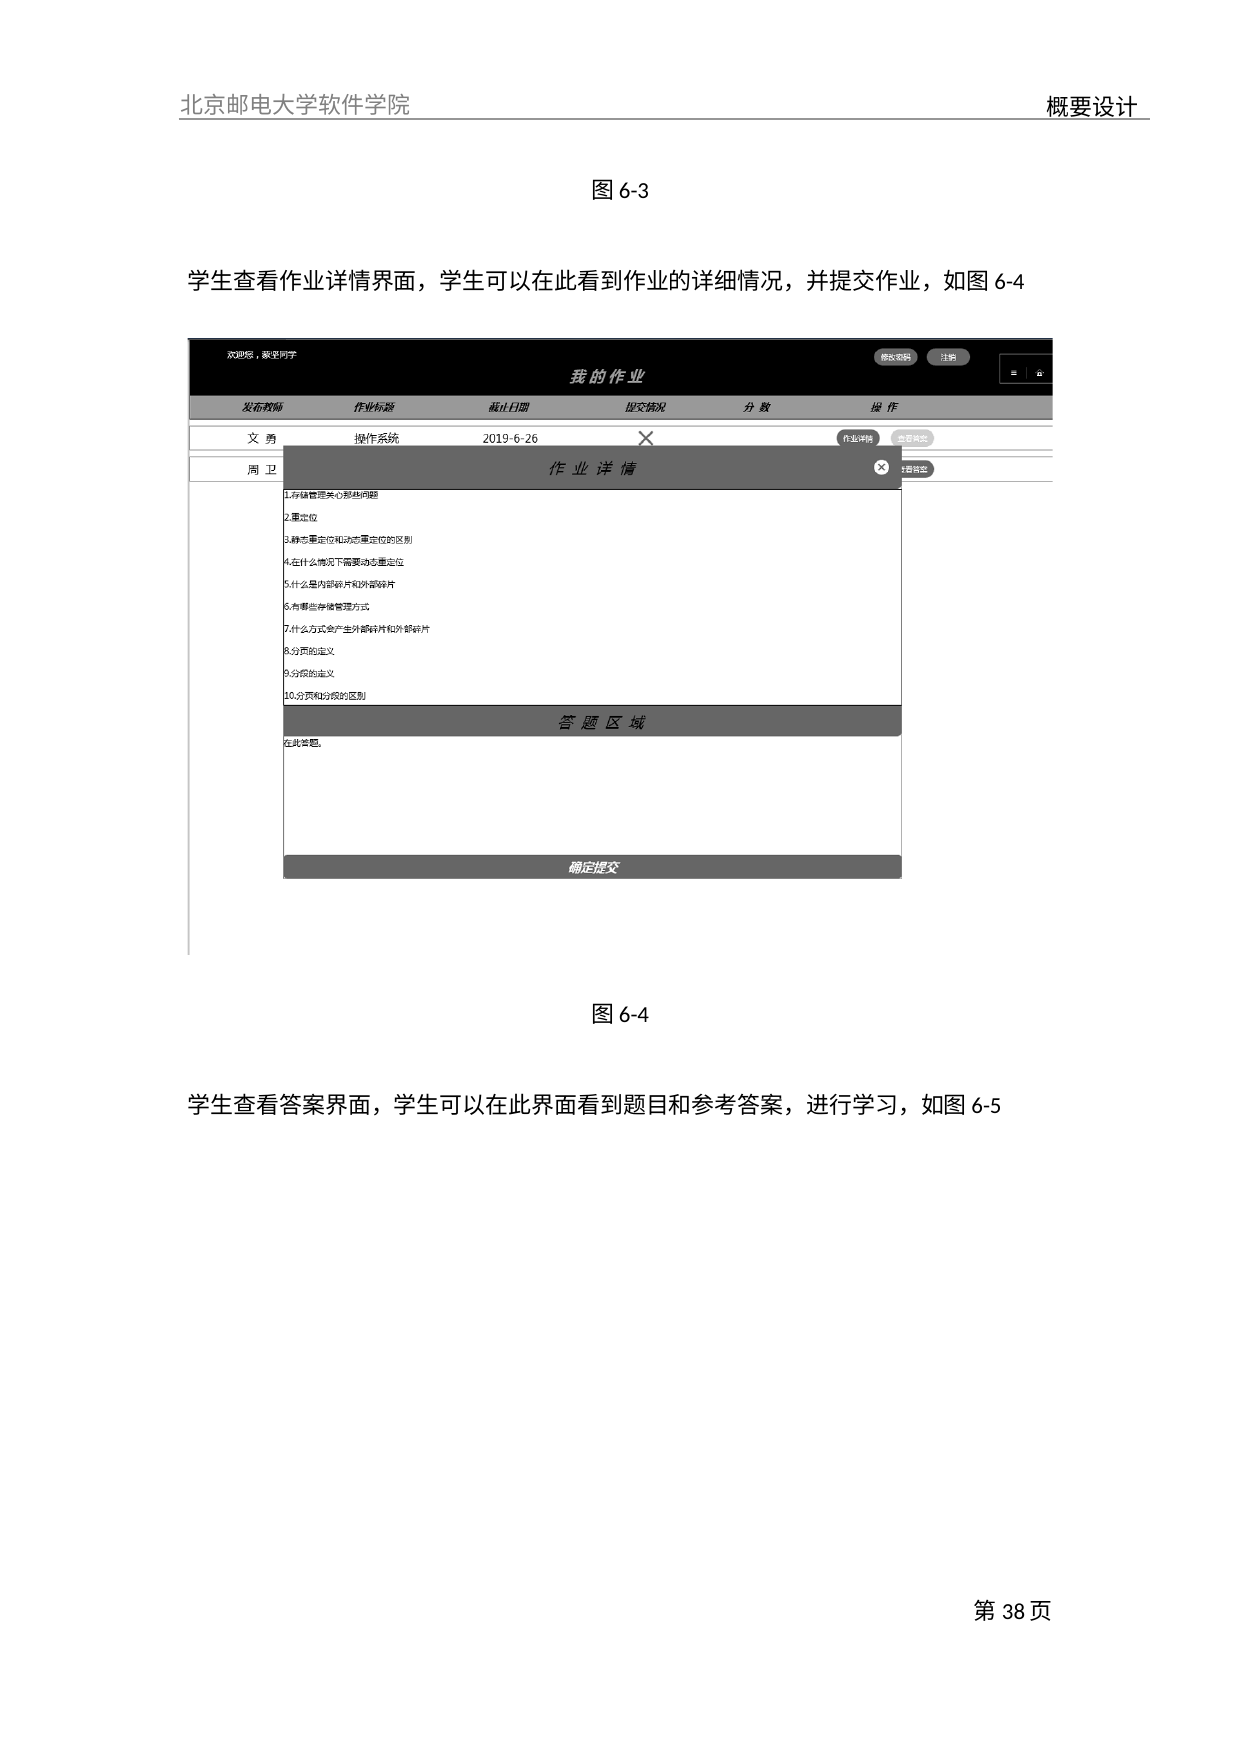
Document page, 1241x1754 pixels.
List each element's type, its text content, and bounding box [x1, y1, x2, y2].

text 图6-3 [187, 156, 1053, 221]
text 学生查看作业详情界面，学生可以在此看到作业的详细情况，并提交作业，如图6-4 [187, 247, 1053, 312]
text 学生查看答案界面，学生可以在此界面看到题目和参考答案，进行学习，如图6-5 [187, 1071, 1053, 1136]
text 图6-4 [187, 980, 1053, 1045]
picture [187, 338, 1053, 955]
